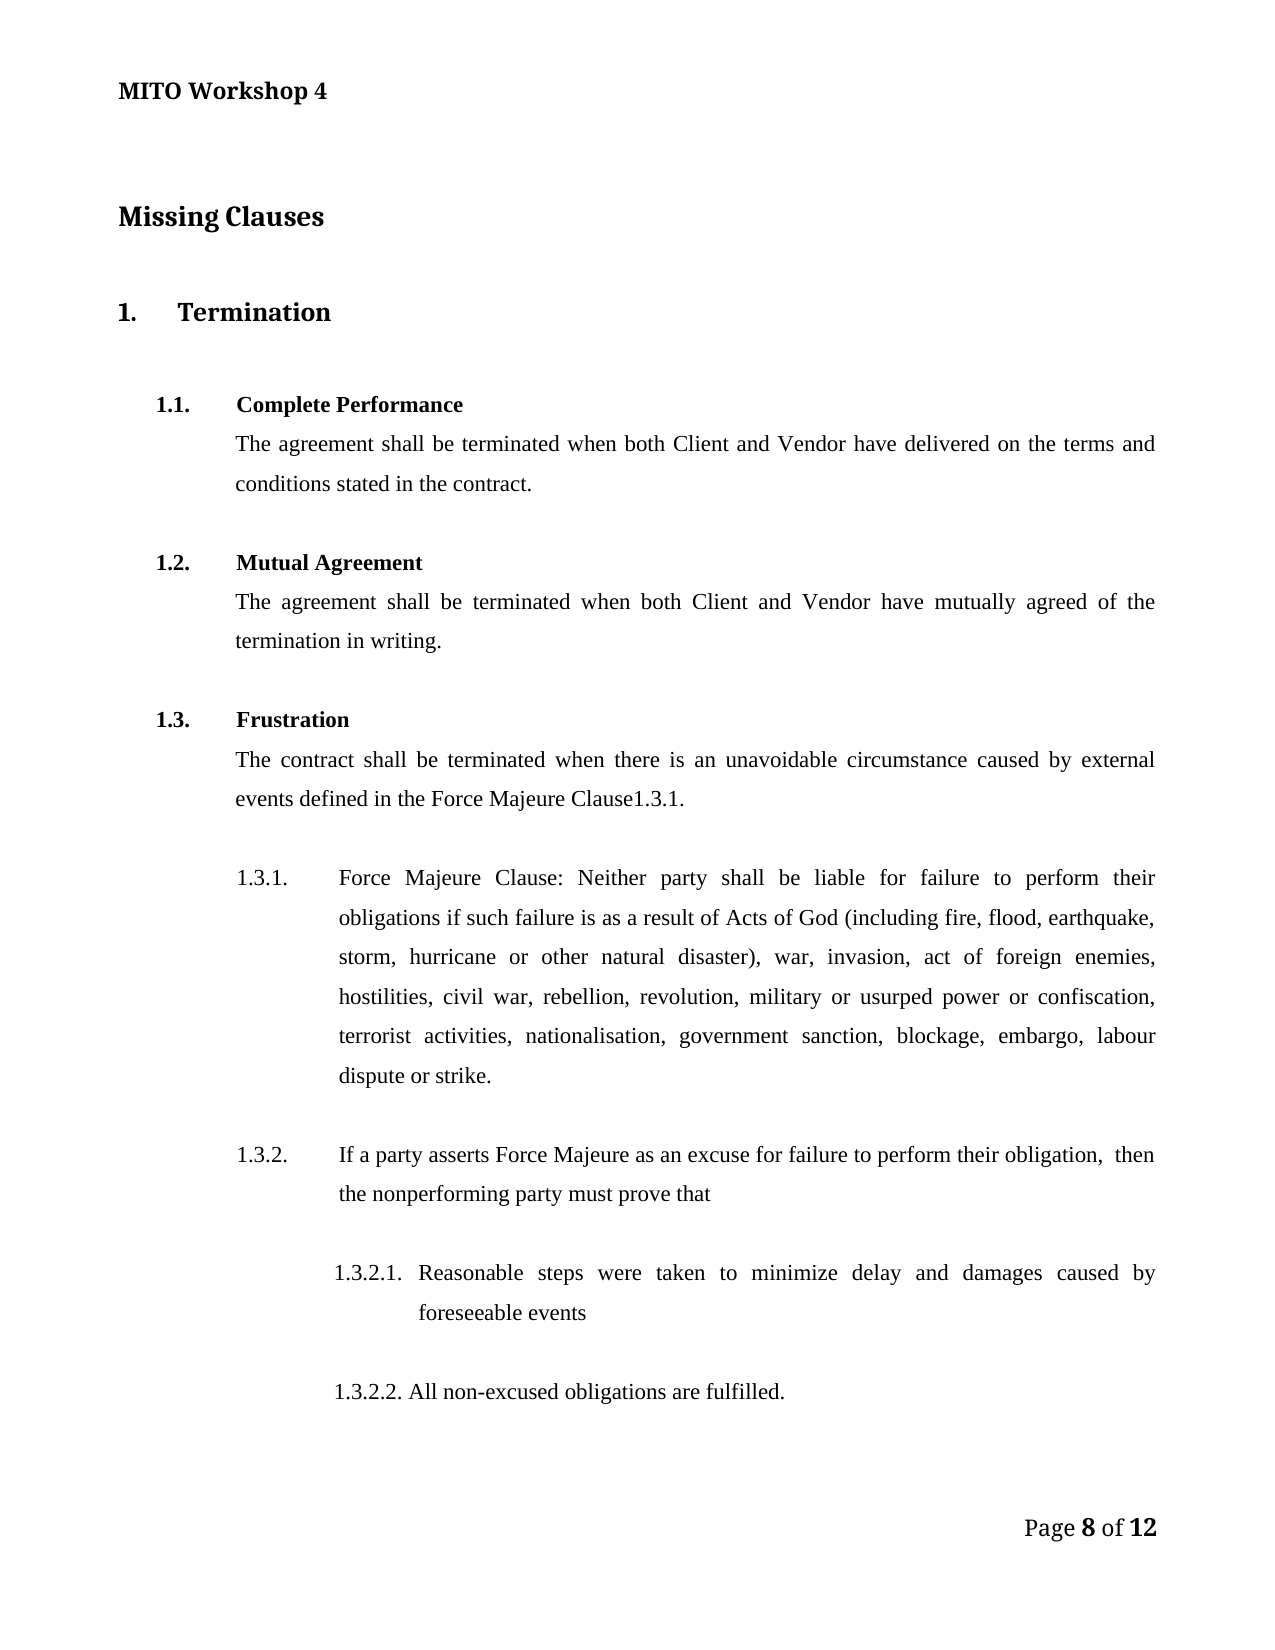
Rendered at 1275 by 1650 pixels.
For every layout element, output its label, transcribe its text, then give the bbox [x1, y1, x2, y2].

list Complete Performance [156, 391, 1157, 417]
list Reasonable steps were taken to minimize delay and damages caused by foreseeable events [334, 1259, 1157, 1325]
list The contract shall be terminated when there is an unavoidable circumstance caused by external events defined in the Force Majeure Clause1.3.1. [235, 746, 1157, 812]
list Force Majeure Clause: Neither party shall be liable for failure to perform their obligations if such failure is as a result of Acts of God (including fire, flood, earthquake, storm, hurricane or other natural disaster), war, invasion, act of foreign enemies, hostilities, civil war, rebellion, revolution, military or usurped power or confiscation, terrorist activities, nationalisation, government sanction, blockage, embargo, labour dispute or strike. [236, 864, 1157, 1088]
list Mutual Agreement [156, 549, 1157, 575]
list The agreement shall be terminated when both Client and Vendor have delivered on the terms and conditions stated in the contract. [235, 430, 1157, 496]
subtitle Termination [118, 297, 1157, 328]
list The agreement shall be terminated when both Client and Vendor have mutually agreed of the termination in writing. [235, 588, 1157, 654]
list If a party asserts Force Majeure as an excuse for failure to perform their obligation, then the nonperforming party must prove that [236, 1141, 1157, 1207]
list Frustration [156, 707, 1157, 733]
list 1.3.2.2. All non-excused obligations are fulfilled. [301, 1378, 1157, 1404]
subtitle Missing Clauses [118, 200, 1157, 233]
